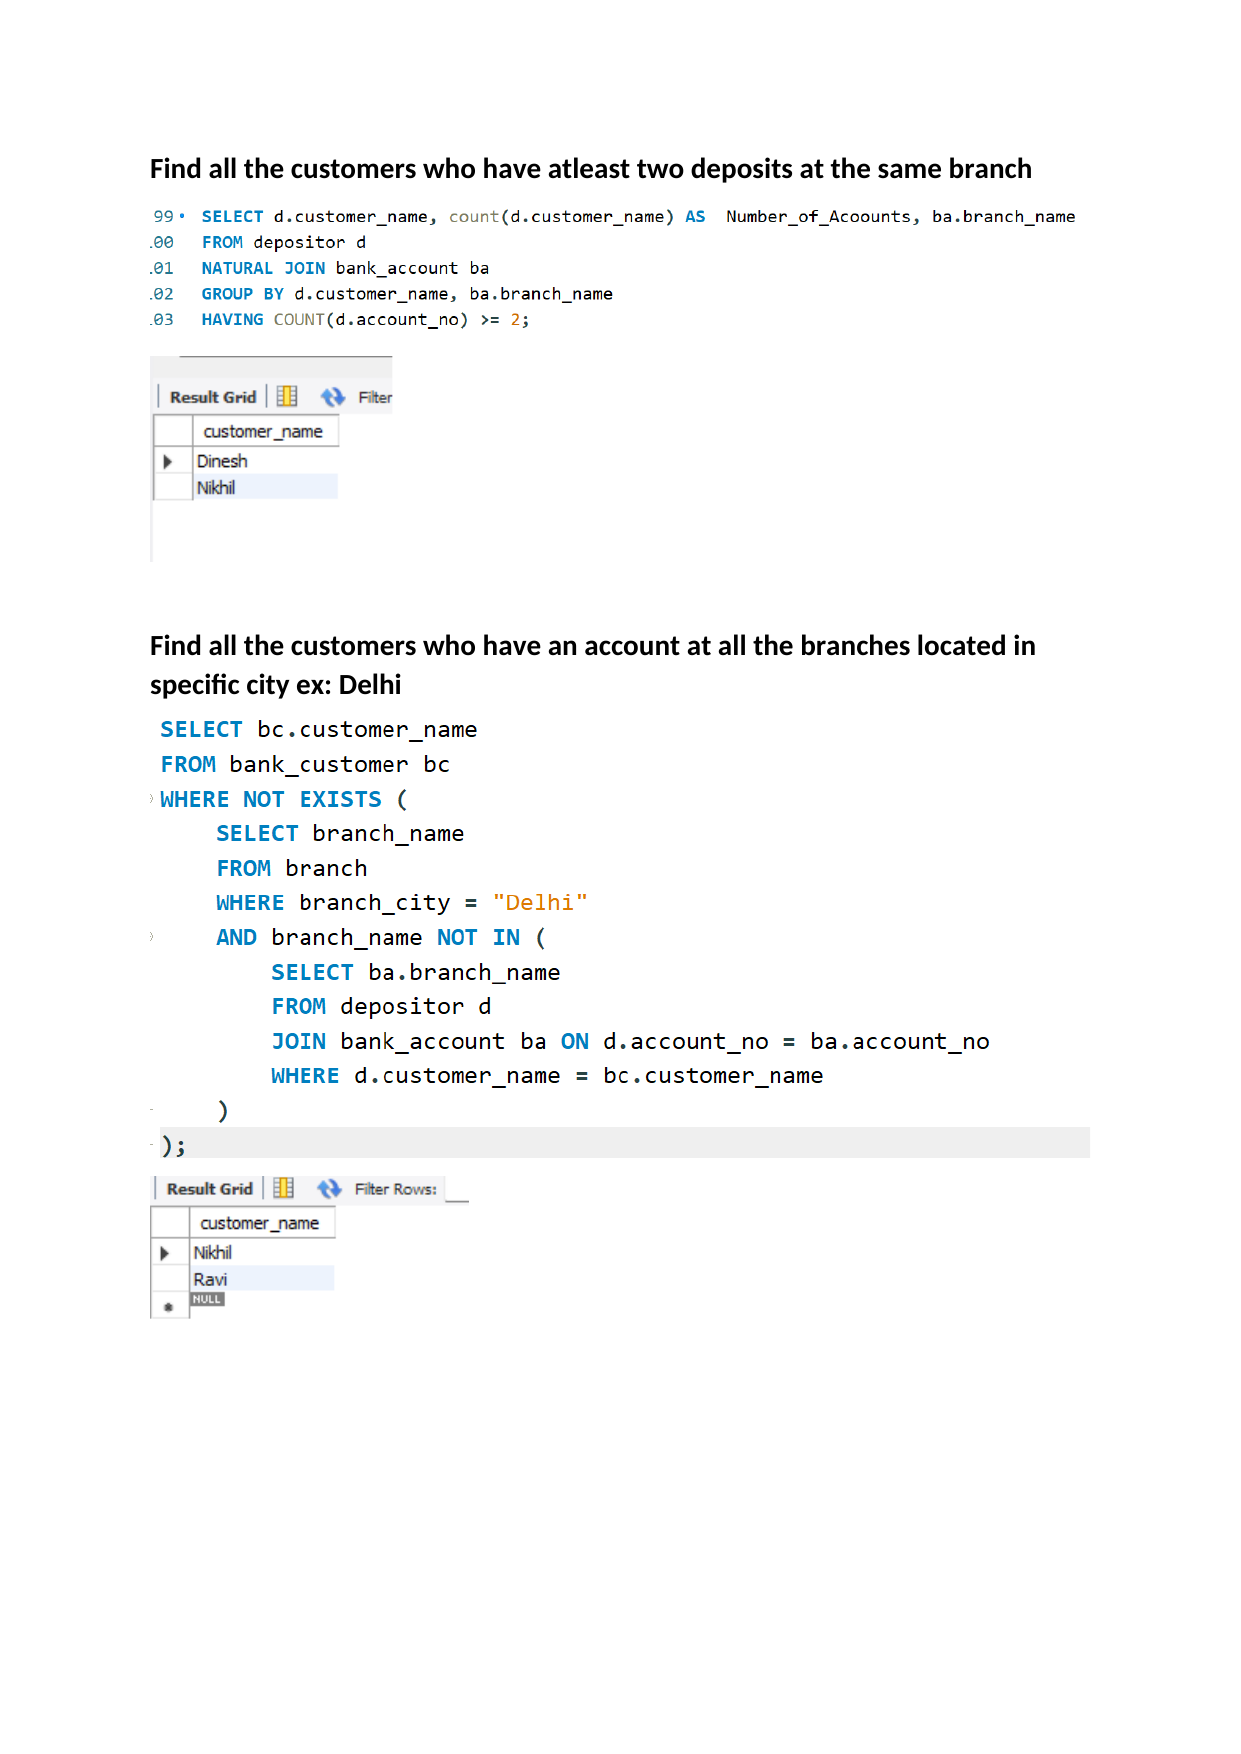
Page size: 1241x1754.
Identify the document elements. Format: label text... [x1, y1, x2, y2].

picture [150, 1176, 469, 1352]
text Find all the customers who have atleast two deposits at the same branch [150, 150, 1090, 186]
picture [150, 720, 1091, 1158]
text Find all the customers who have an account at all the branches located in specific city ex: Delhi [150, 627, 1090, 701]
picture [150, 205, 1091, 338]
picture [150, 356, 393, 562]
